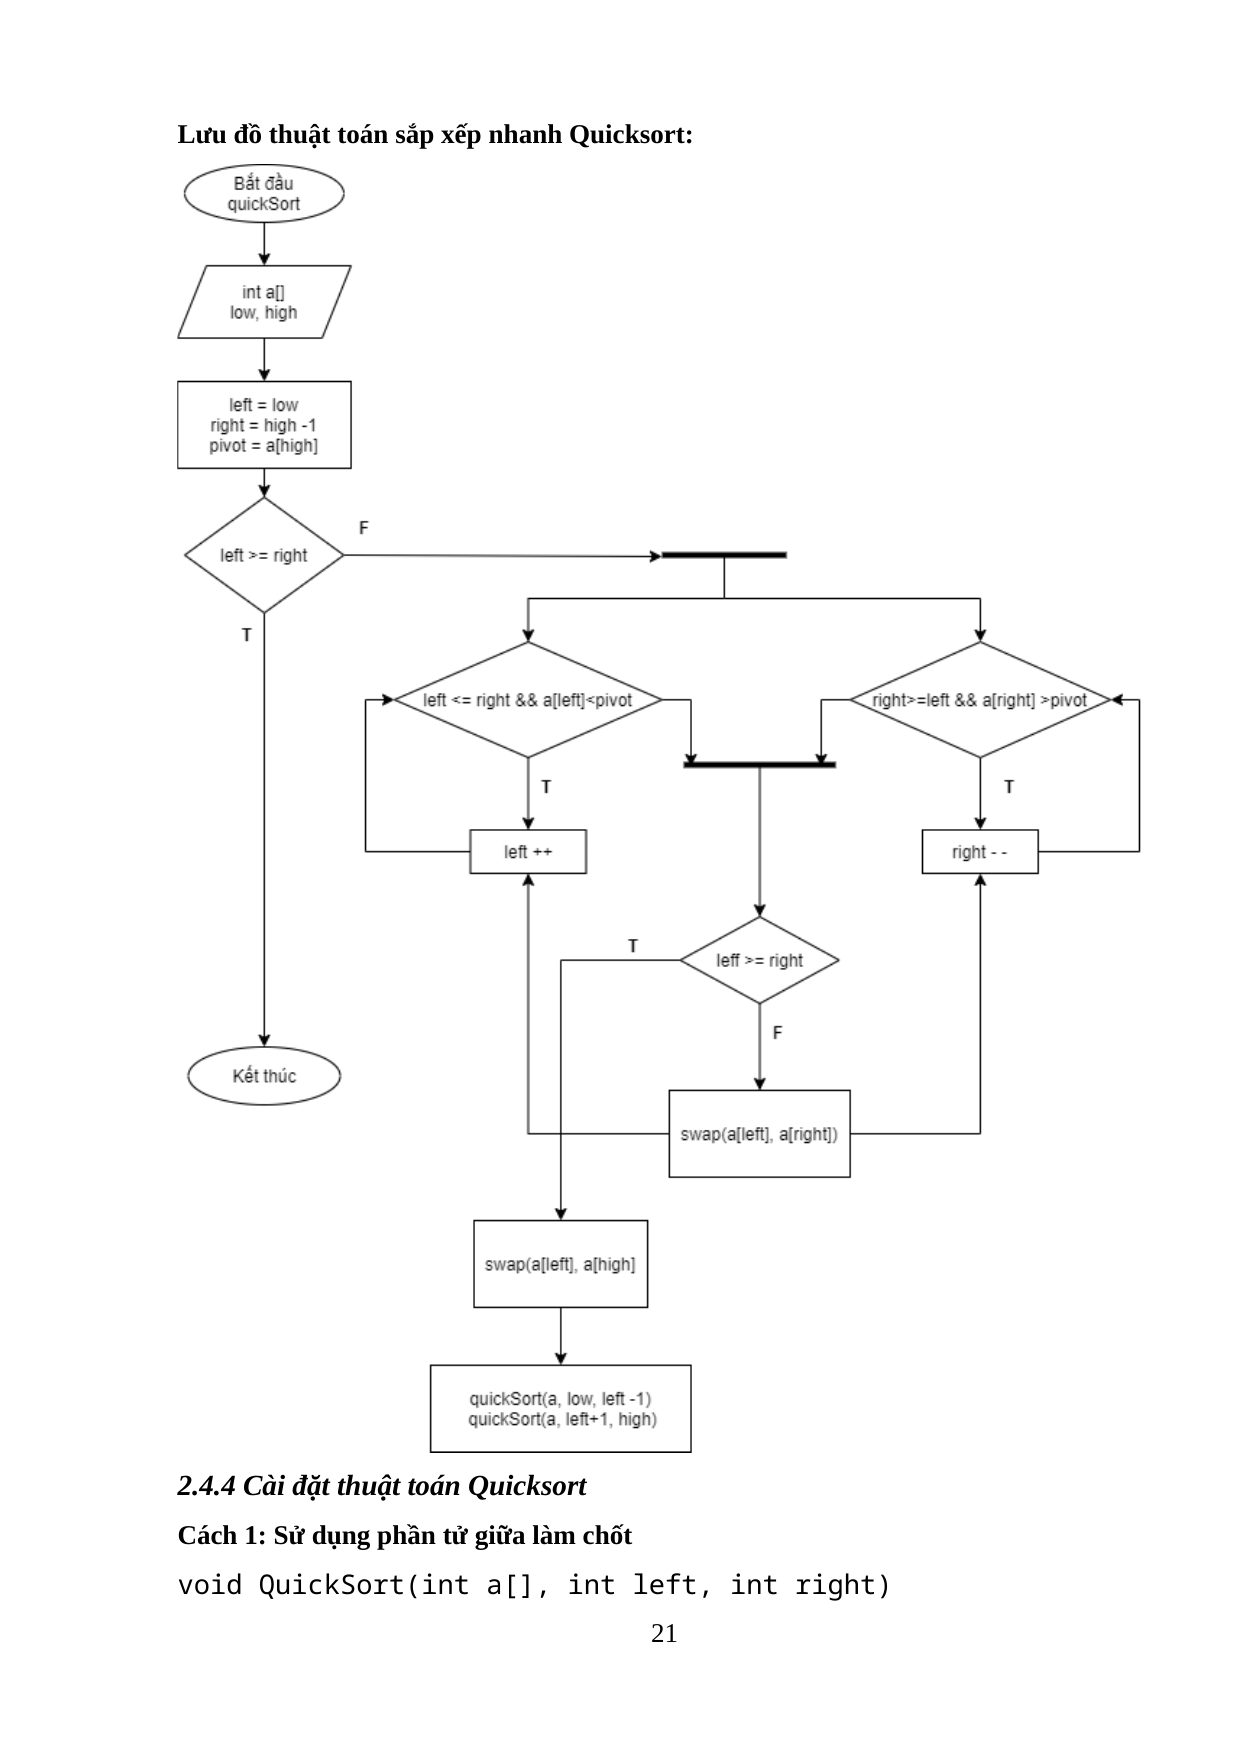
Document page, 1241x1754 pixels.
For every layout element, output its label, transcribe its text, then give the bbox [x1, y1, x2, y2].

picture [177, 164, 1152, 1453]
text Cách 1: Sử dụng phần tử giữa làm chốt [177, 1519, 1152, 1550]
subtitle 2.4.4 Cài đặt thuật toán Quicksort [177, 1468, 1152, 1502]
text Lưu đồ thuật toán sắp xếp nhanh Quicksort: [177, 118, 1152, 149]
text void QuickSort(int a[], int left, int right) [177, 1565, 1152, 1602]
